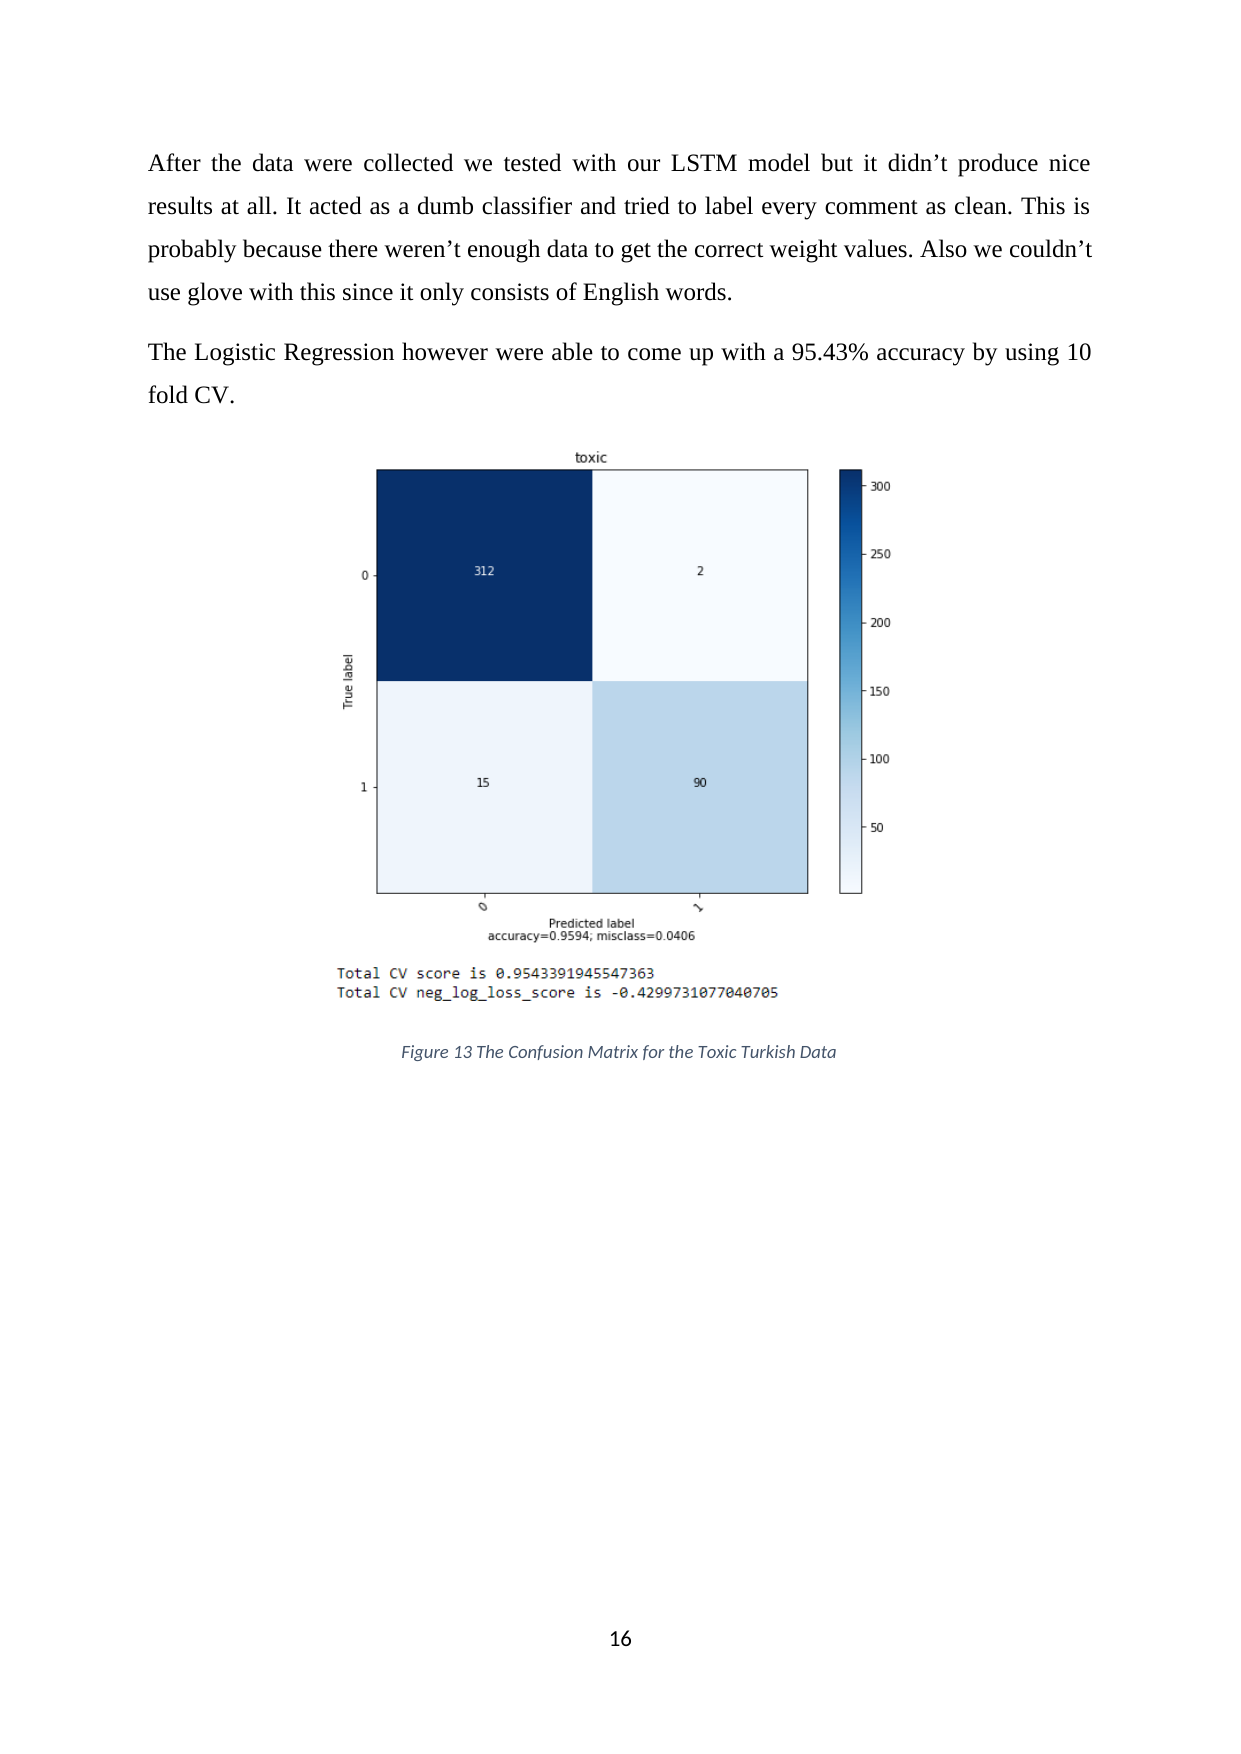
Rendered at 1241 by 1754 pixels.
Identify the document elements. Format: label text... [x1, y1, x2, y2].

picture [334, 439, 906, 1010]
text After the data were collected we tested with our LSTM model but it didn’t produce nice results at all. It acted as a dumb classifier and tried to label every comment as clean. This is probably because there weren’t enough data to get the correct weight values. Also we couldn’t use glove with this since it only consists of English words. [148, 148, 1093, 306]
text The Logistic Regression however were able to come up with a 95.43% accuracy by using 10 fold CV. [148, 337, 1093, 409]
